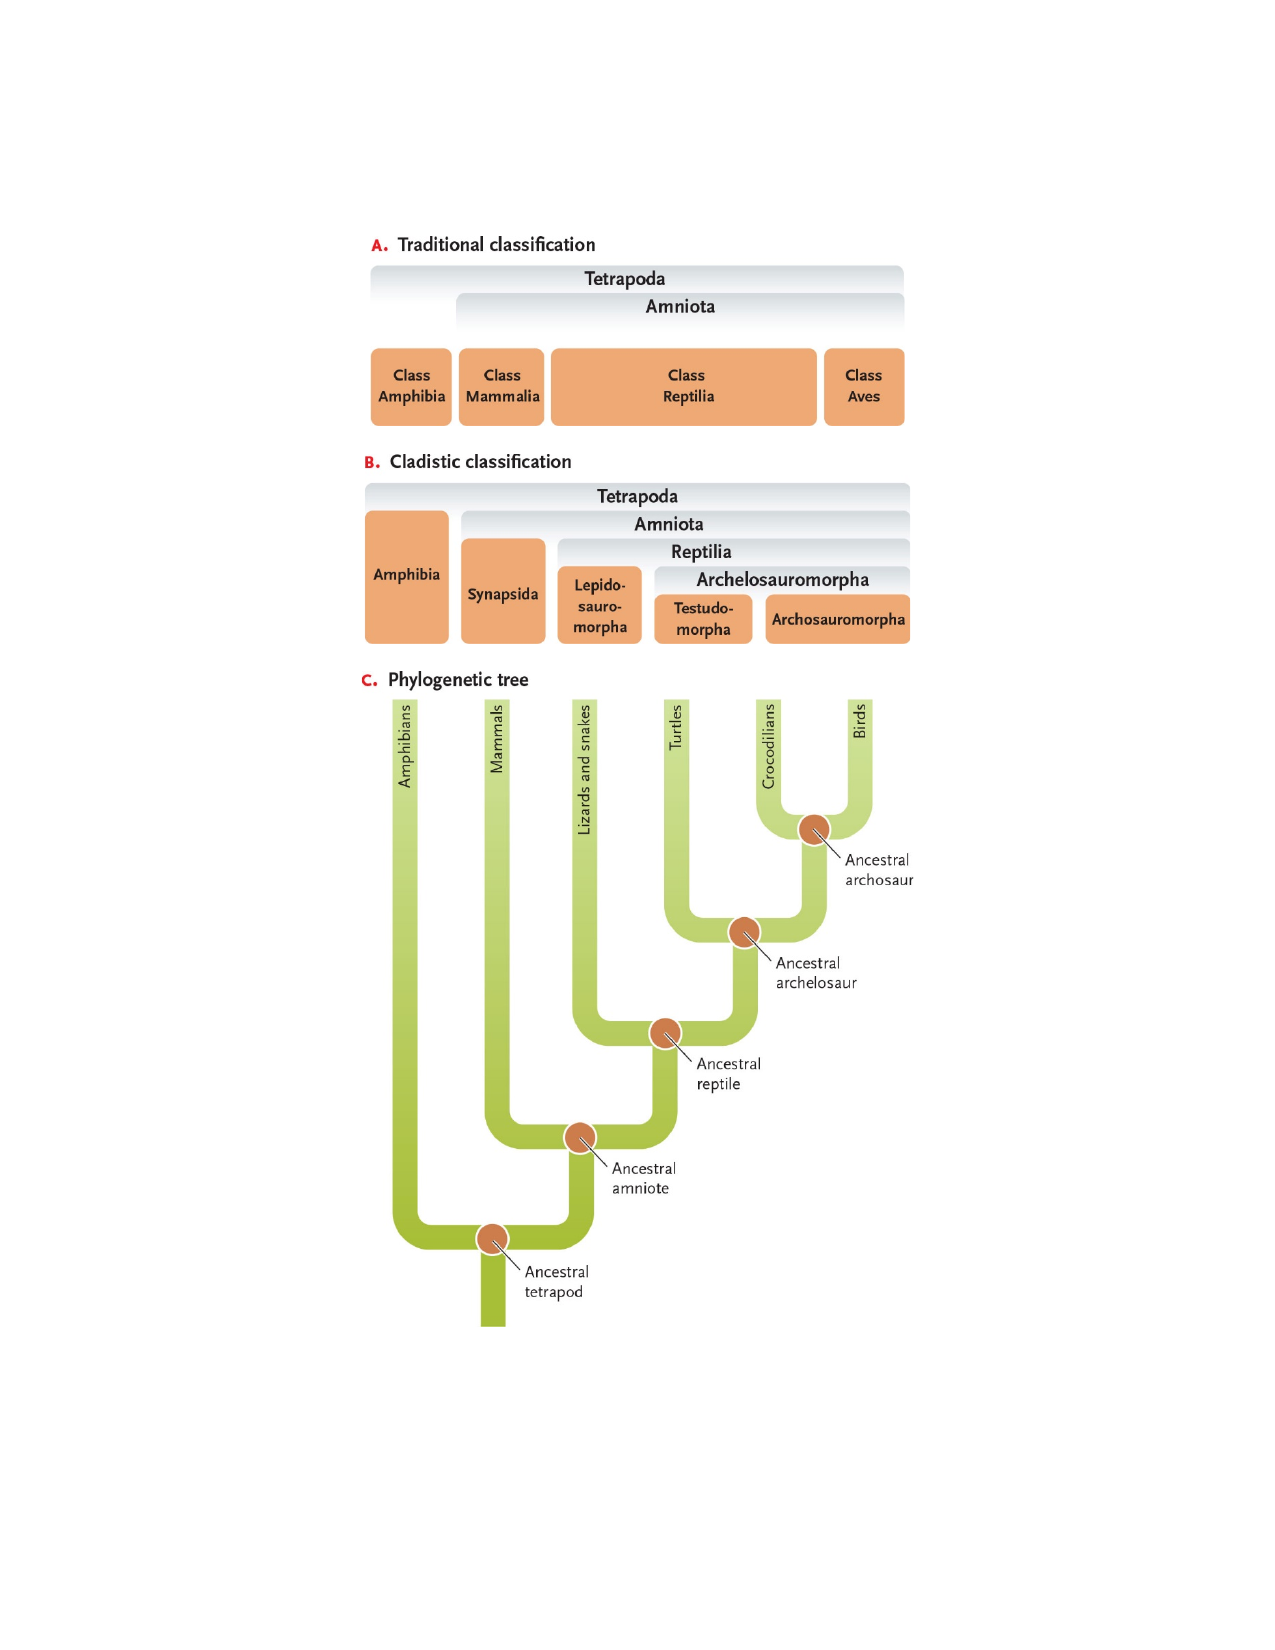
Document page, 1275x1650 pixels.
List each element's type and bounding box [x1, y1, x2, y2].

picture [361, 671, 914, 1327]
picture [370, 236, 905, 426]
picture [364, 454, 911, 644]
